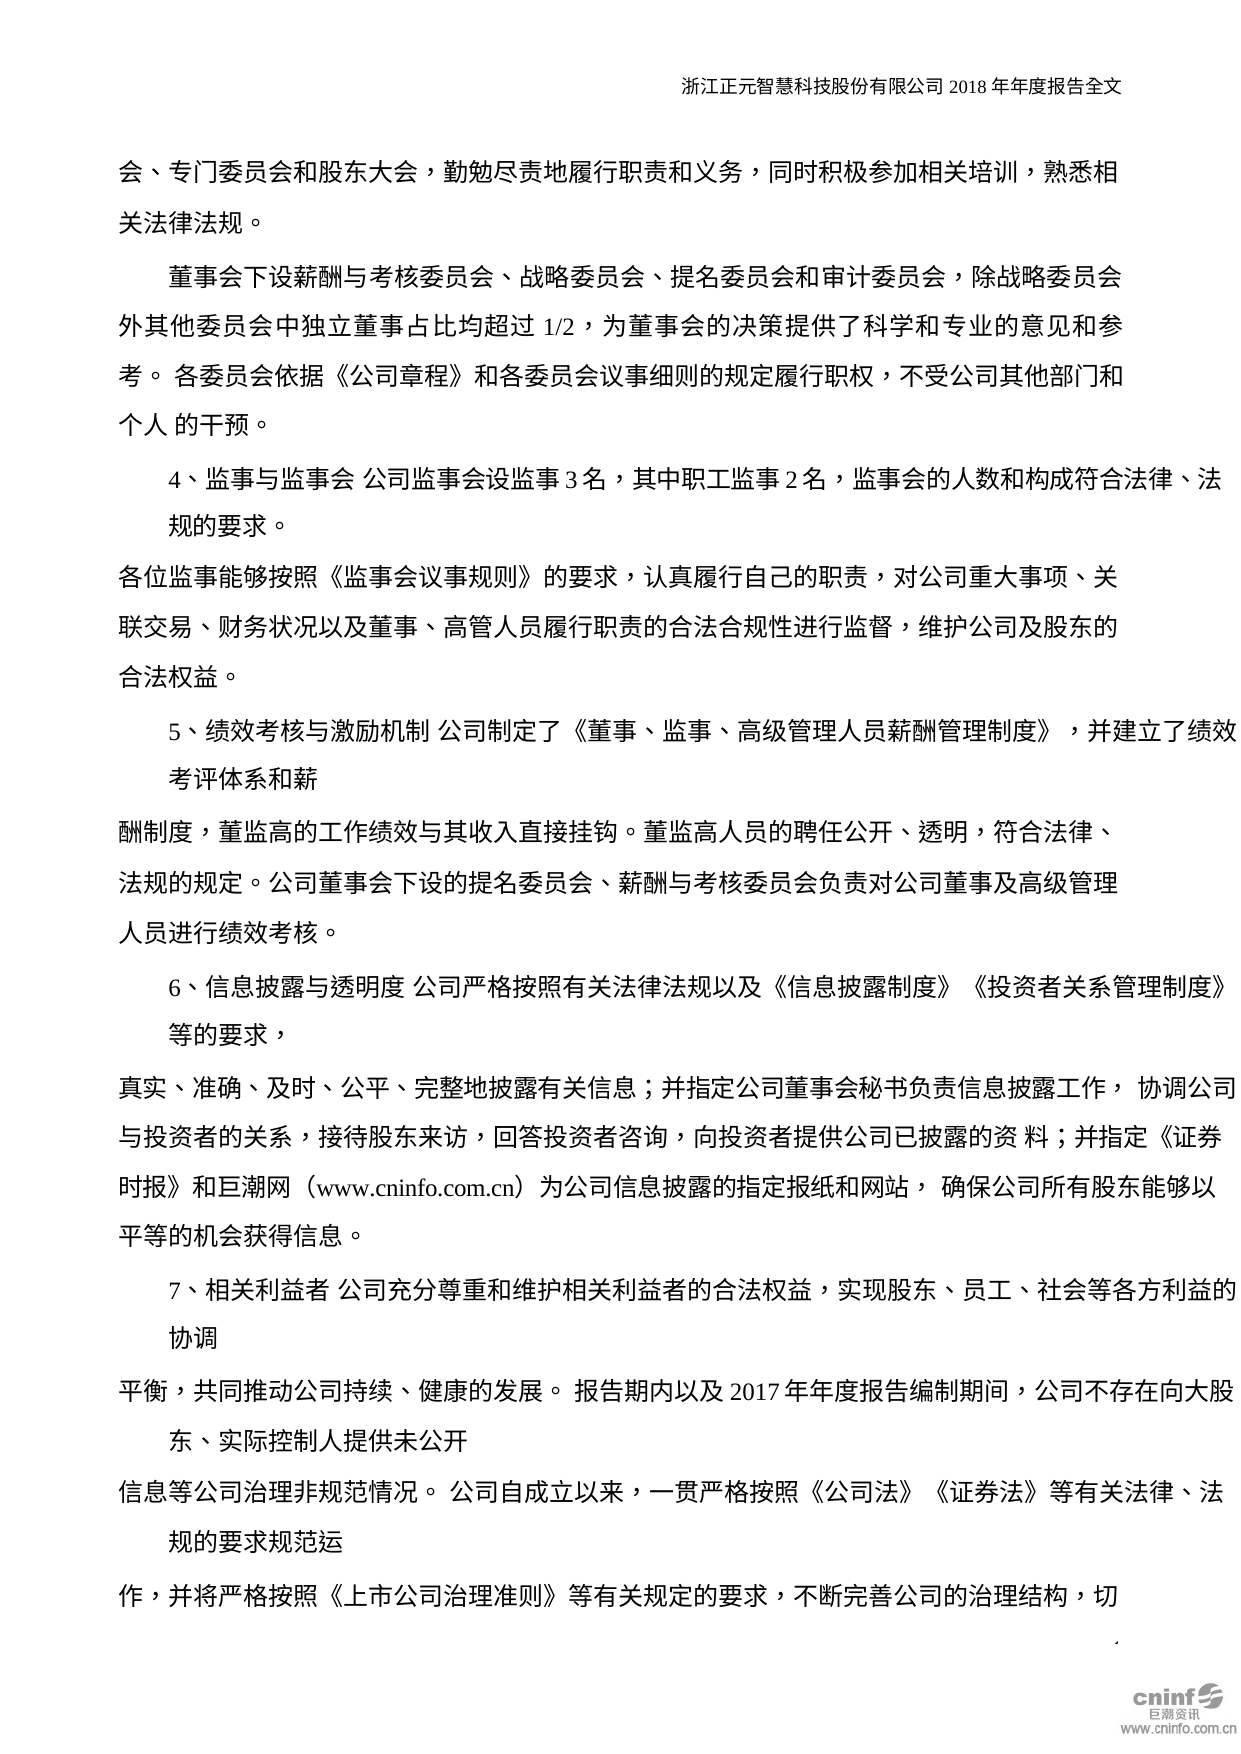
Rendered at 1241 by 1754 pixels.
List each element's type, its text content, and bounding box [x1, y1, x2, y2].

text 作，并将严格按照《上市公司治理准则》等有关规定的要求，不断完善公司的治理结构，切 [118, 1579, 1240, 1613]
text 各位监事能够按照《监事会议事规则》的要求，认真履行自己的职责，对公司重大事项、关 联交易、财务状况以及董事、高管人员履行职责的合法合规性进行监督，维护公司及股东的 合法权益。 [118, 559, 1122, 694]
text 会、专门委员会和股东大会，勤勉尽责地履行职责和义务，同时积极参加相关培训，熟悉相 关法律法规。 [118, 155, 1122, 239]
text 5、绩效考核与激励机制 公司制定了《董事、监事、高级管理人员薪酬管理制度》，并建立了绩效考评体系和薪 [168, 714, 1240, 796]
text 6、信息披露与透明度 公司严格按照有关法律法规以及《信息披露制度》《投资者关系管理制度》等的要求， [168, 970, 1240, 1051]
text 信息等公司治理非规范情况。 公司自成立以来，一贯严格按照《公司法》《证券法》等有关法律、法规的要求规范运 [118, 1475, 1240, 1559]
text 4、监事与监事会 公司监事会设监事3名，其中职工监事2名，监事会的人数和构成符合法律、法规的要求。 [168, 461, 1240, 543]
picture [1115, 1680, 1240, 1737]
text 真实、准确、及时、公平、完整地披露有关信息；并指定公司董事会秘书负责信息披露工作， 协调公司与投资者的关系，接待股东来访，回答投资者咨询，向投资者提供公司已披露的资 料；并指定《证券时报》和巨潮网（www.cninfo.com.cn）为公司信息披露的指定报纸和网站， 确保公司所有股东能够以平等的机会获得信息。 [118, 1071, 1240, 1253]
text 酬制度，董监高的工作绩效与其收入直接挂钩。董监高人员的聘任公开、透明，符合法律、 法规的规定。公司董事会下设的提名委员会、薪酬与考核委员会负责对公司董事及高级管理 人员进行绩效考核。 [118, 815, 1122, 950]
text 7、相关利益者 公司充分尊重和维护相关利益者的合法权益，实现股东、员工、社会等各方利益的协调 [168, 1273, 1240, 1354]
text 董事会下设薪酬与考核委员会、战略委员会、提名委员会和审计委员会，除战略委员会 外其他委员会中独立董事占比均超过1/2，为董事会的决策提供了科学和专业的意见和参考。 各委员会依据《公司章程》和各委员会议事细则的规定履行职权，不受公司其他部门和个人 的干预。 [118, 259, 1125, 442]
text 平衡，共同推动公司持续、健康的发展。 报告期内以及2017年年度报告编制期间，公司不存在向大股东、实际控制人提供未公开 [118, 1373, 1240, 1458]
